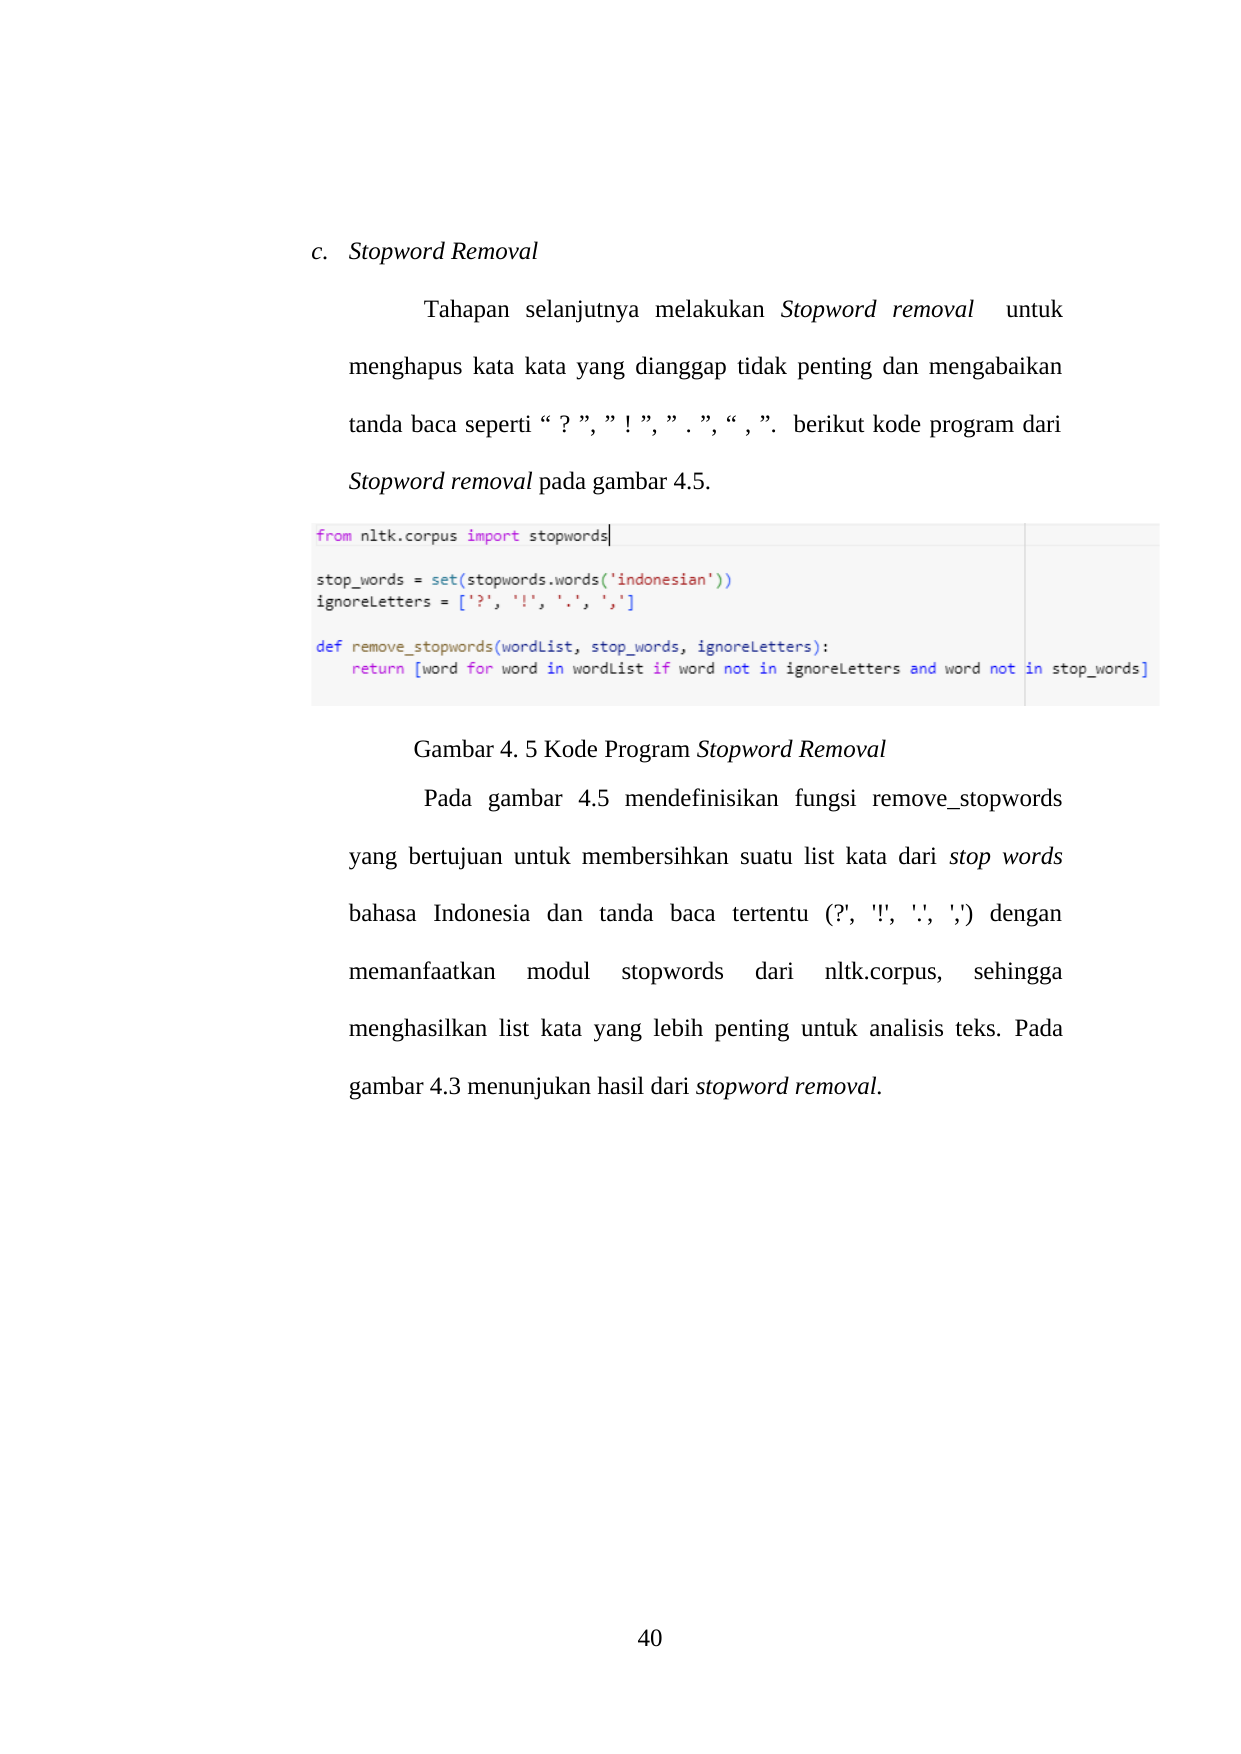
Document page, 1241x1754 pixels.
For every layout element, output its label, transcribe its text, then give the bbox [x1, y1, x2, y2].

picture [311, 523, 1160, 706]
text Gambar 4. 5 Kode Program Stopword Removal [236, 734, 1063, 763]
list Stopword Removal [311, 236, 1063, 265]
list Tahapan selanjutnya melakukan Stopword removal untuk menghapus kata kata yang dianggap tidak penting dan mengabaikan tanda baca seperti “ ? ”, ” ! ”, ” . ”, “ , ”. berikut kode program dari Stopword removal pada gambar 4.5. [348, 294, 1063, 495]
list Pada gambar 4.5 mendefinisikan fungsi remove_stopwords yang bertujuan untuk membersihkan suatu list kata dari stop words bahasa Indonesia dan tanda baca tertentu (?', '!', '.', ',') dengan memanfaatkan modul stopwords dari nltk.corpus, sehingga menghasilkan list kata yang lebih penting untuk analisis teks. Pada gambar 4.3 menunjukan hasil dari stopword removal. [348, 783, 1063, 1100]
